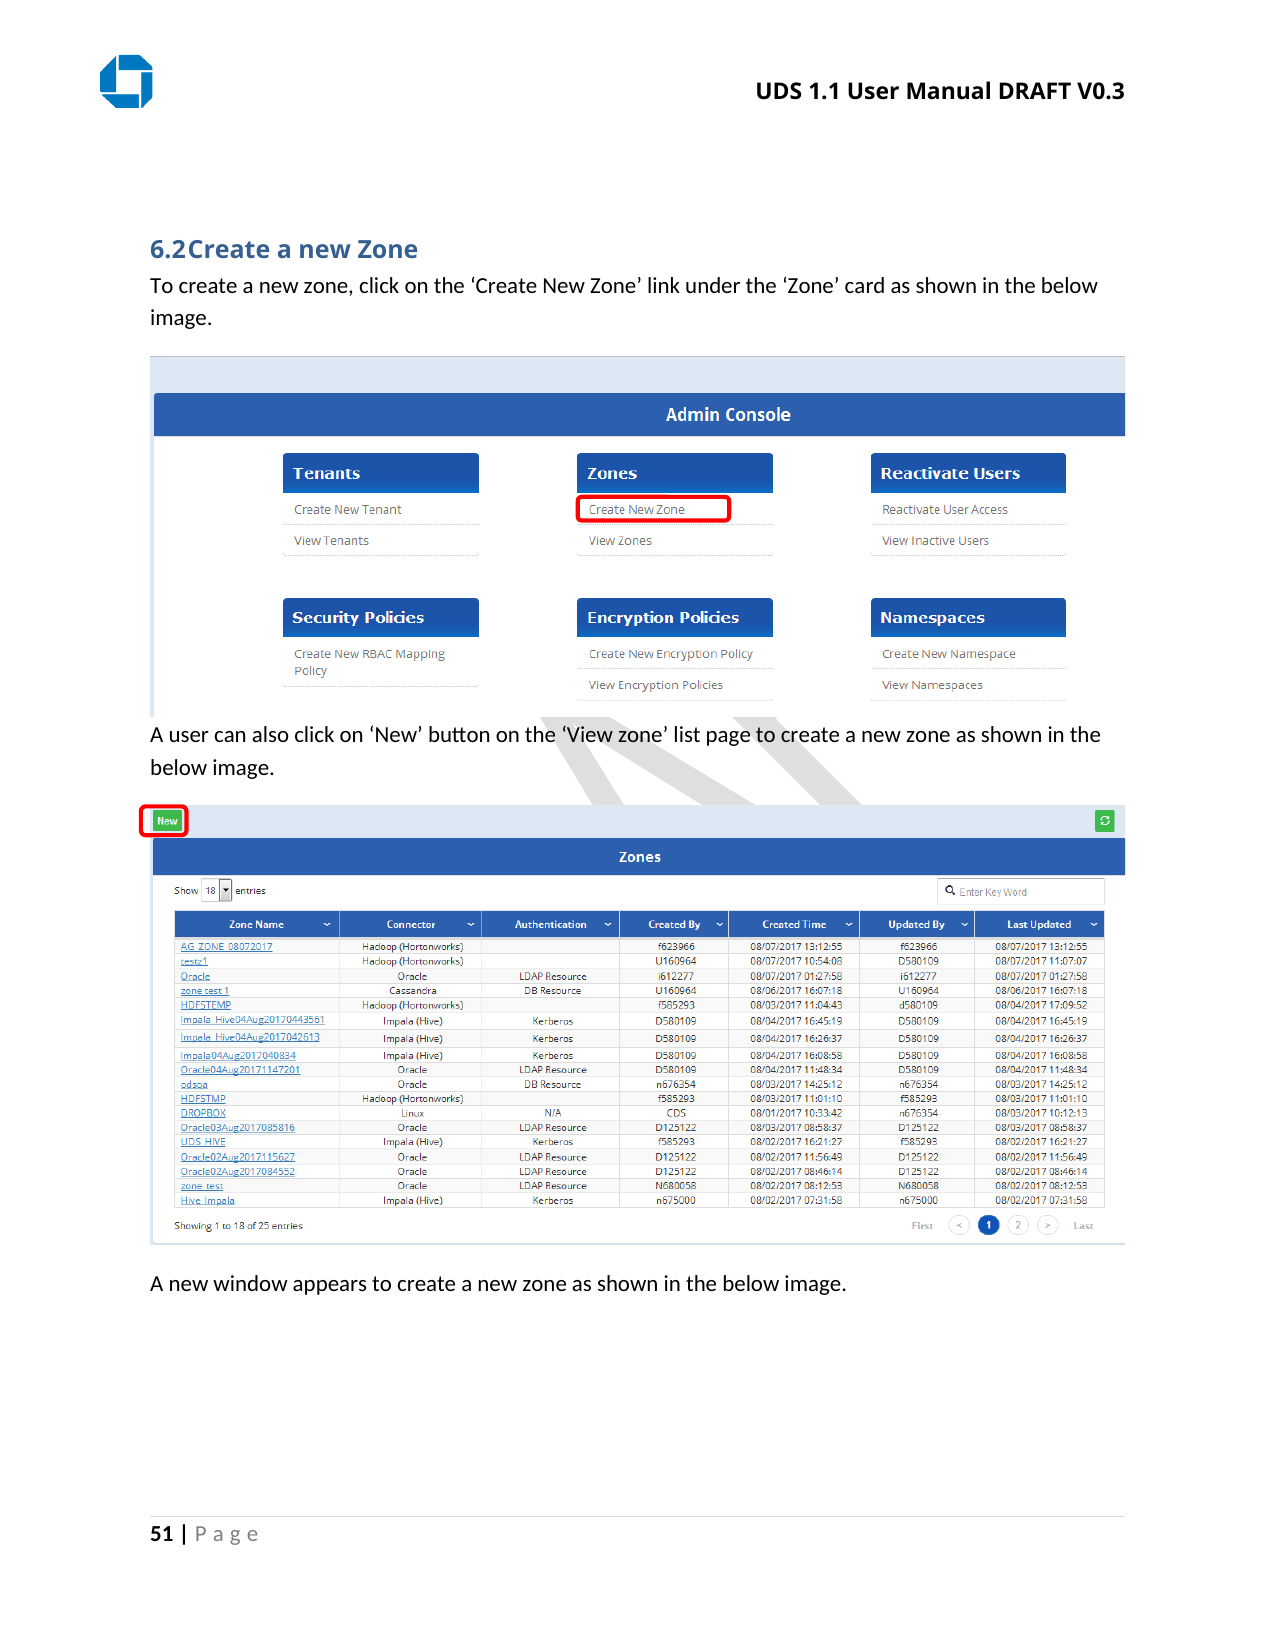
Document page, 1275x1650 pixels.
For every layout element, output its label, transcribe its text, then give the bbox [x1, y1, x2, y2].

text A new window appears to create a new zone as shown in the below image. [150, 1269, 1125, 1297]
text To create a new zone, click on the ‘Create New Zone’ link under the ‘Zone’ card as shown in the below image. [150, 271, 1125, 332]
picture [99, 54, 157, 110]
subtitle Create a new Zone [150, 232, 1125, 266]
picture [150, 356, 1125, 717]
text A user can also click on ‘New’ button on the ‘View zone’ list page to create a new zone as shown in the below image. [150, 717, 1125, 781]
picture [150, 809, 184, 833]
picture [150, 805, 1125, 1245]
